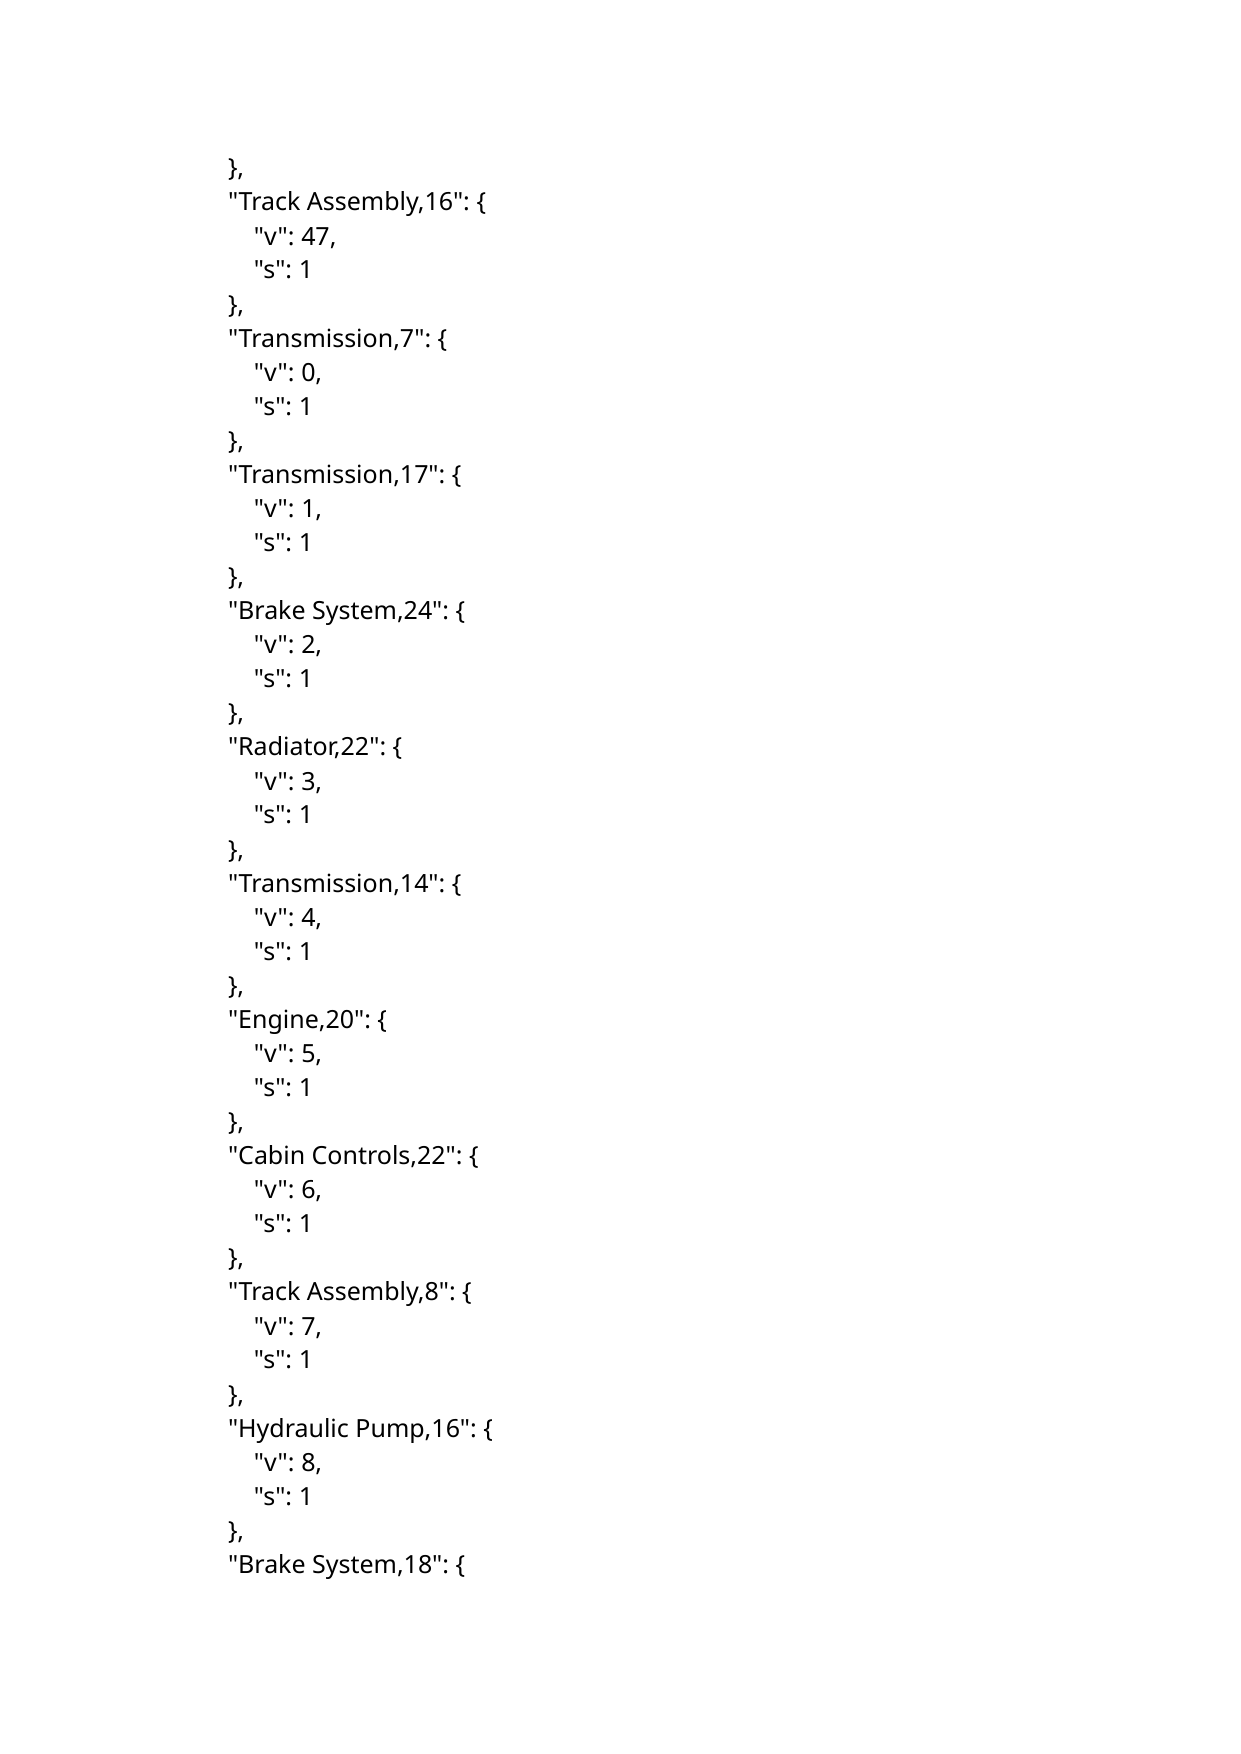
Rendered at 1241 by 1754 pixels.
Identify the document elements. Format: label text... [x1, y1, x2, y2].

text "v": 4, [150, 899, 1090, 933]
text "v": 6, [150, 1172, 1090, 1206]
text "v": 2, [150, 627, 1090, 661]
text "Transmission,14": { [150, 865, 1090, 899]
text "v": 7, [150, 1308, 1090, 1342]
text "s": 1 [150, 933, 1090, 967]
text "s": 1 [150, 1070, 1090, 1104]
text }, [150, 150, 1090, 184]
text "Track Assembly,8": { [150, 1274, 1090, 1308]
text }, [150, 1512, 1090, 1547]
text "Transmission,17": { [150, 457, 1090, 491]
text "Radiator,22": { [150, 729, 1090, 763]
text }, [150, 1376, 1090, 1410]
text "s": 1 [150, 1478, 1090, 1512]
text "Transmission,7": { [150, 320, 1090, 354]
text }, [150, 1104, 1090, 1138]
text }, [150, 967, 1090, 1002]
text "s": 1 [150, 1206, 1090, 1240]
text }, [150, 559, 1090, 593]
text "v": 1, [150, 491, 1090, 525]
text "v": 47, [150, 218, 1090, 252]
text "Brake System,24": { [150, 593, 1090, 627]
text "s": 1 [150, 1342, 1090, 1376]
text "s": 1 [150, 661, 1090, 695]
text "Cabin Controls,22": { [150, 1138, 1090, 1172]
text }, [150, 831, 1090, 865]
text "v": 3, [150, 763, 1090, 797]
text "Engine,20": { [150, 1002, 1090, 1036]
text }, [150, 695, 1090, 729]
text "s": 1 [150, 252, 1090, 286]
text "s": 1 [150, 797, 1090, 831]
text "Hydraulic Pump,16": { [150, 1410, 1090, 1444]
text "Brake System,18": { [150, 1547, 1090, 1581]
text }, [150, 1240, 1090, 1274]
text "s": 1 [150, 388, 1090, 422]
text }, [150, 422, 1090, 457]
text "v": 5, [150, 1036, 1090, 1070]
text "v": 8, [150, 1444, 1090, 1478]
text "s": 1 [150, 525, 1090, 559]
text "v": 0, [150, 354, 1090, 388]
text }, [150, 286, 1090, 320]
text "Track Assembly,16": { [150, 184, 1090, 218]
